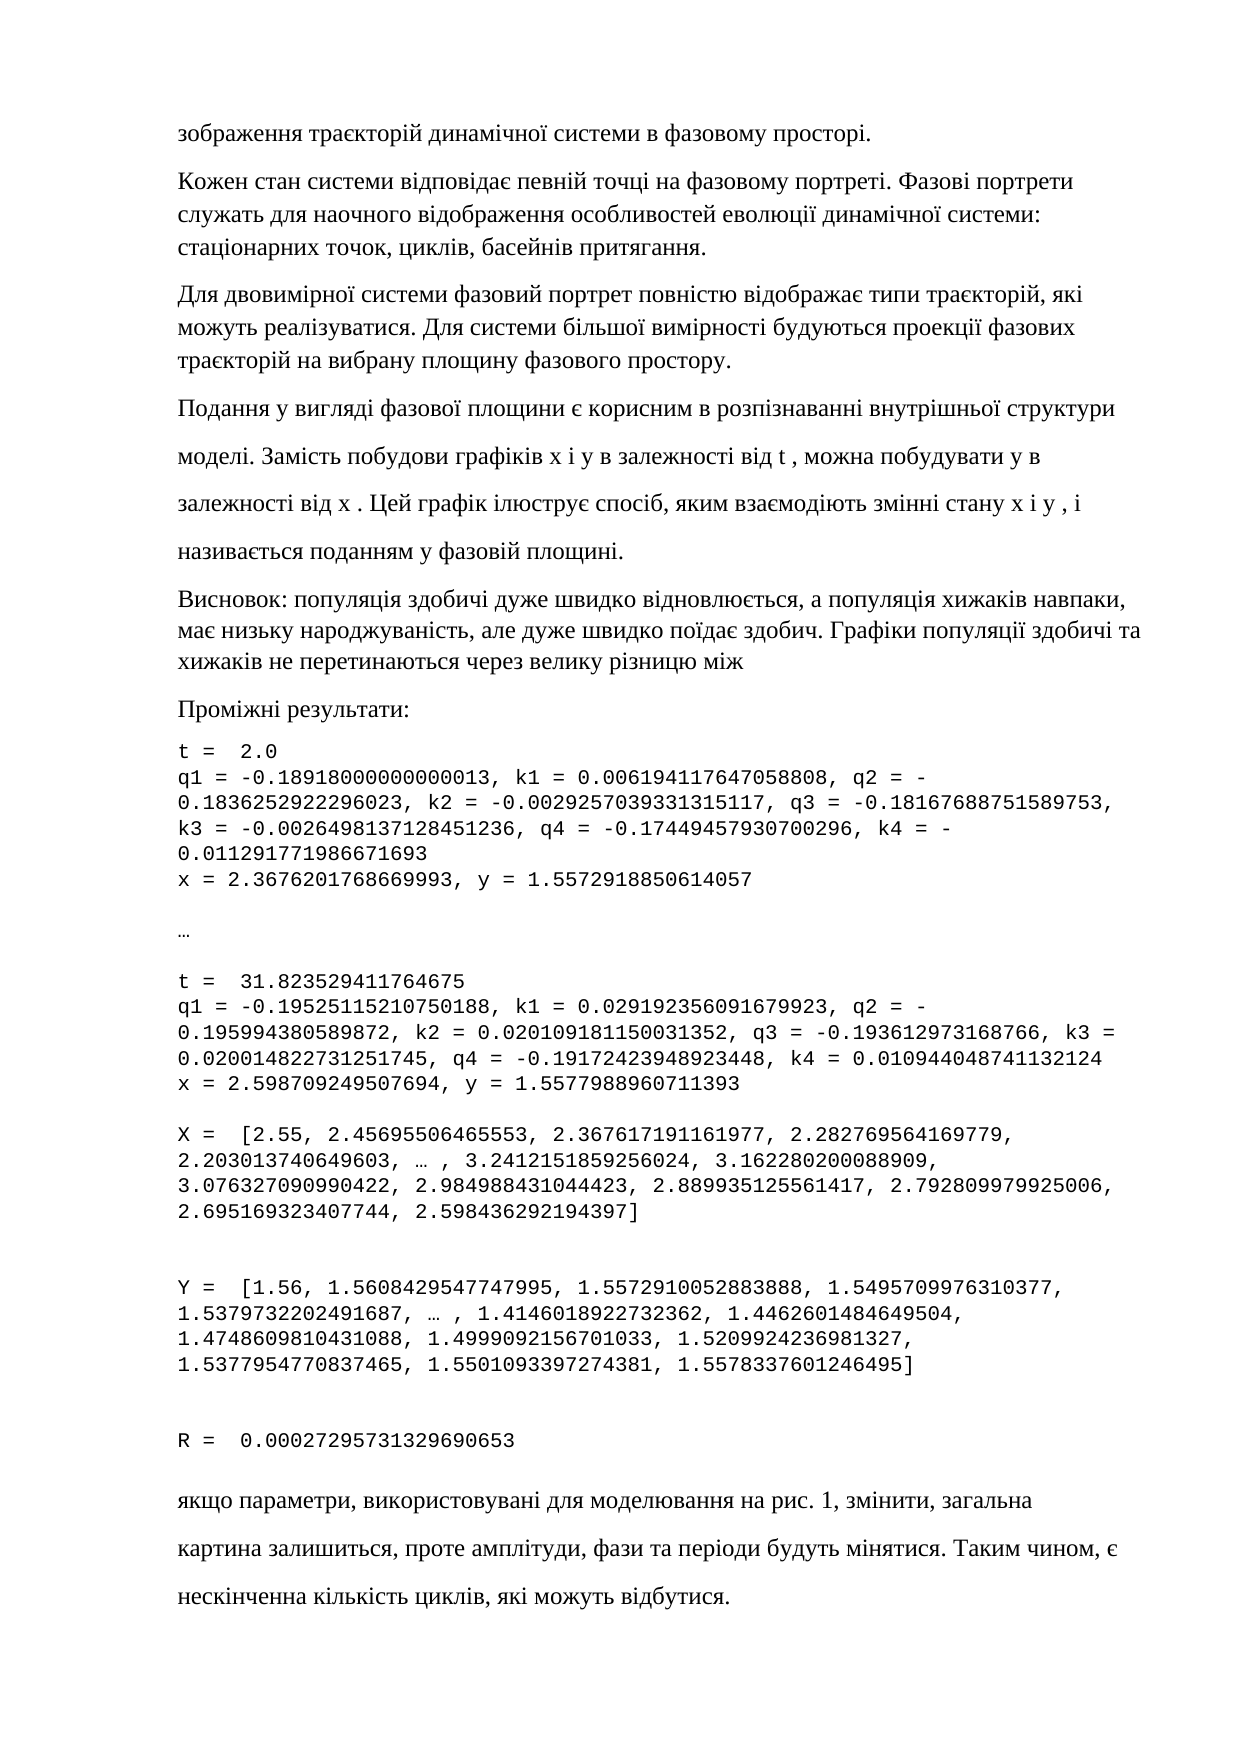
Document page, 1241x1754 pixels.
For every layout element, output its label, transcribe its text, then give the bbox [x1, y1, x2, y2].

text R = 0.00027295731329690653 [177, 1430, 1152, 1454]
text якщо параметри, використовувані для моделювання на рис. 1, змінити, загальна [177, 1485, 1152, 1514]
text x = 2.3676201768669993, y = 1.5572918850614057 [177, 869, 1152, 893]
text залежності від x . Цей графік ілюструє спосіб, яким взаємодіють змінні стану x і y , і [177, 488, 1152, 517]
text називається поданням у фазовій площині. [177, 536, 1152, 565]
text Кожен стан системи відповідає певній точці на фазовому портреті. Фазові портрети служать для наочного відображення особливостей еволюції динамічної системи: стаціонарних точок, циклів, басейнів притягання. [177, 166, 1152, 261]
text Для двовимірної системи фазовий портрет повністю відображає типи траєкторій, які можуть реалізуватися. Для системи більшої вимірності будуються проекції фазових траєкторій на вибрану площину фазового простору. [177, 279, 1152, 374]
text q1 = -0.18918000000000013, k1 = 0.006194117647058808, q2 = -0.1836252922296023, k2 = -0.0029257039331315117, q3 = -0.18167688751589753, k3 = -0.0026498137128451236, q4 = -0.17449457930700296, k4 = -0.011291771986671693 [177, 767, 1152, 867]
text q1 = -0.19525115210750188, k1 = 0.029192356091679923, q2 = -0.195994380589872, k2 = 0.020109181150031352, q3 = -0.193612973168766, k3 = 0.020014822731251745, q4 = -0.19172423948923448, k4 = 0.010944048741132124 [177, 997, 1152, 1071]
text x = 2.598709249507694, y = 1.5577988960711393 [177, 1073, 1152, 1097]
text зображення траєкторій динамічної системи в фазовому просторі. [177, 118, 1152, 147]
text X = [2.55, 2.45695506465553, 2.367617191161977, 2.282769564169779, 2.203013740649603, … , 3.2412151859256024, 3.162280200088909, 3.076327090990422, 2.984988431044423, 2.889935125561417, 2.792809979925006, 2.695169323407744, 2.598436292194397] [177, 1124, 1152, 1224]
text картина залишиться, проте амплітуди, фази та періоди будуть мінятися. Таким чином, є [177, 1533, 1152, 1562]
text t = 2.0 [177, 741, 1152, 765]
text моделі. Замість побудови графіків x і y в залежності від t , можна побудувати y в [177, 441, 1152, 469]
text нескінченна кількість циклів, які можуть відбутися. [177, 1581, 1152, 1609]
text t = 31.823529411764675 [177, 971, 1152, 995]
text Подання у вигляді фазової площини є корисним в розпізнаванні внутрішньої структури [177, 393, 1152, 422]
text Проміжні результати: [177, 694, 1152, 722]
text Y = [1.56, 1.5608429547747995, 1.5572910052883888, 1.5495709976310377, 1.5379732202491687, … , 1.4146018922732362, 1.4462601484649504, 1.4748609810431088, 1.4999092156701033, 1.5209924236981327, 1.5377954770837465, 1.5501093397274381, 1.5578337601246495] [177, 1277, 1152, 1377]
text Висновок: популяція здобичі дуже швидко відновлюється, а популяція хижаків навпаки, має низьку народжуваність, але дуже швидко поїдає здобич. Графіки популяції здобичі та хижаків не перетинаються через велику різницю між [177, 584, 1152, 675]
text … [177, 920, 1152, 944]
